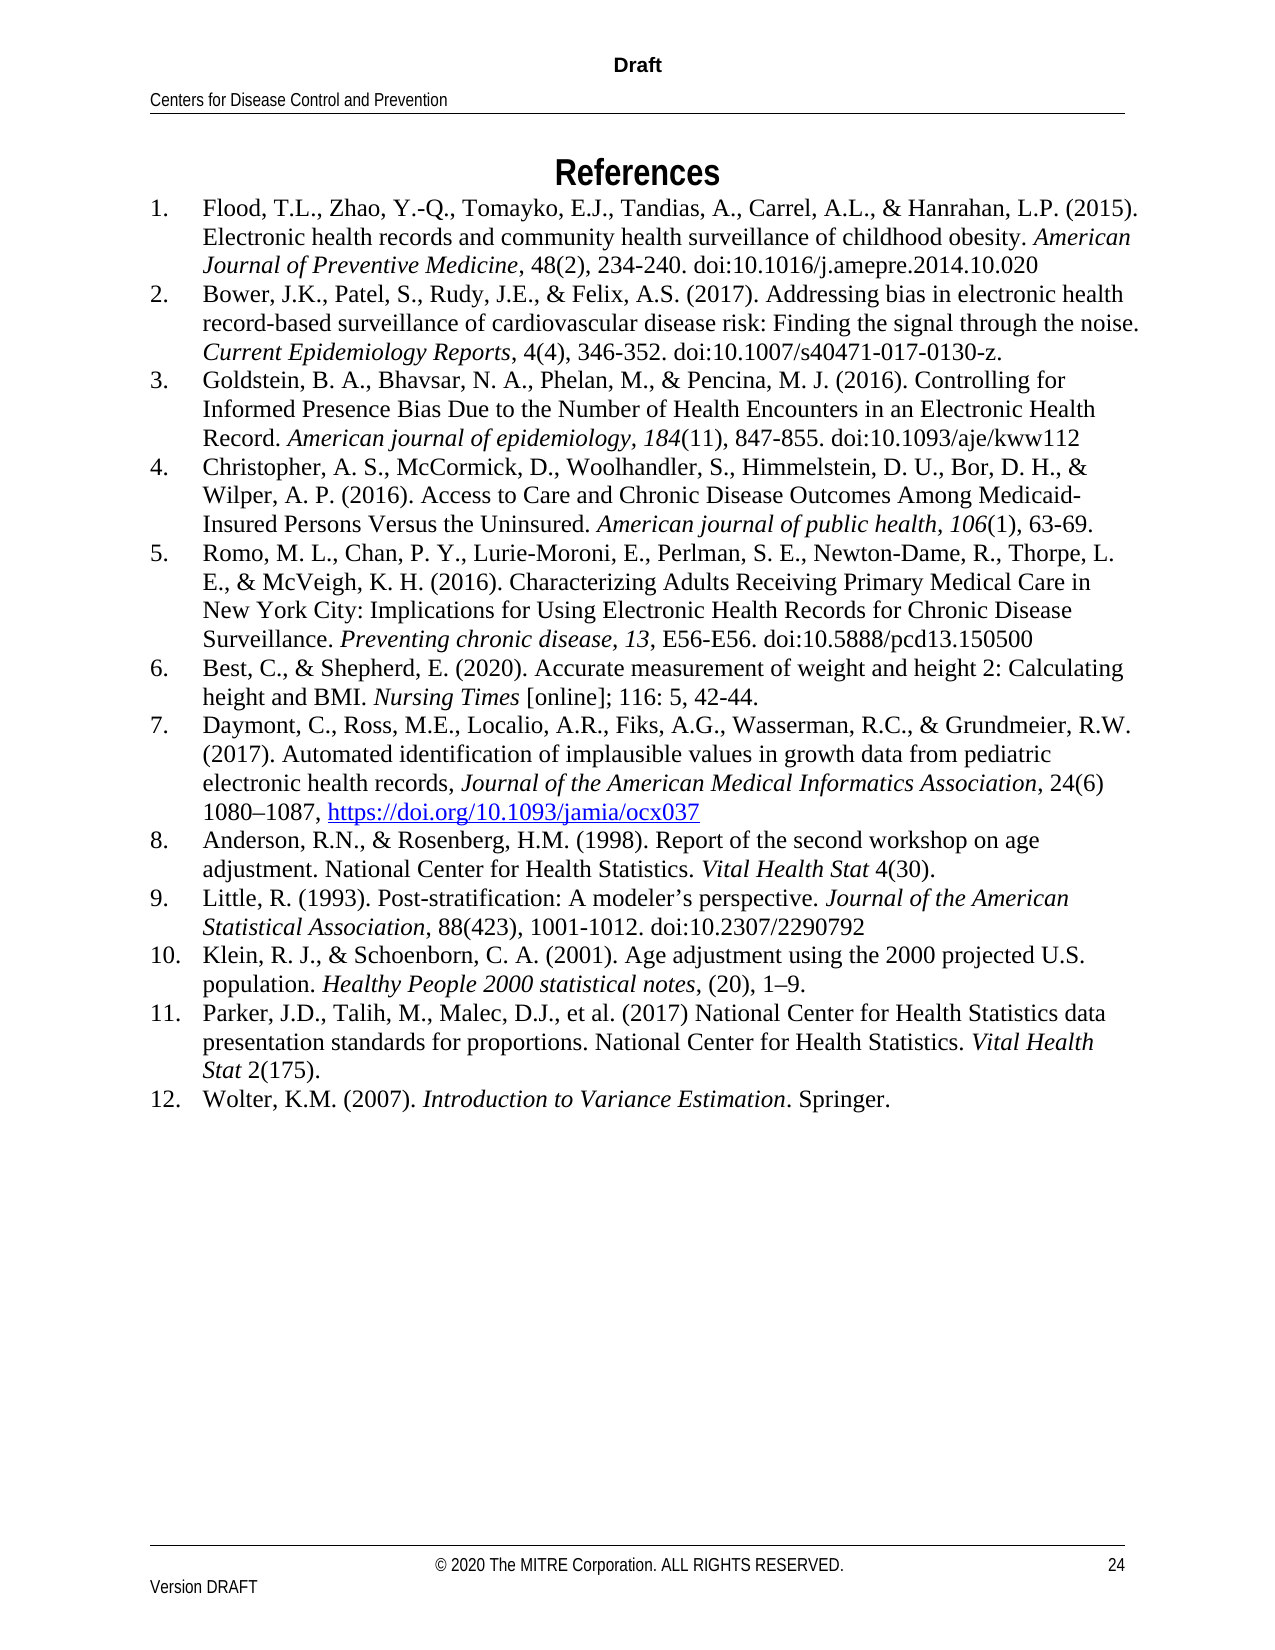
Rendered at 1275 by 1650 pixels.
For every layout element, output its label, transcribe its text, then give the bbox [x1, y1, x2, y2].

text Bower, J.K., Patel, S., Rudy, J.E., & Felix, A.S. (2017). Addressing bias in electronic health record-based surveillance of cardiovascular disease risk: Finding the signal through the noise. Current Epidemiology Reports, 4(4), 346-352. doi:10.1007/s40471-017-0130-z. [150, 279, 1144, 366]
text Flood, T.L., Zhao, Y.-Q., Tomayko, E.J., Tandias, A., Carrel, A.L., & Hanrahan, L.P. (2015). Electronic health records and community health surveillance of childhood obesity. American Journal of Preventive Medicine, 48(2), 234-240. doi:10.1016/j.amepre.2014.10.020 [150, 193, 1144, 279]
text Little, R. (1993). Post-stratification: A modeler’s perspective. Journal of the American Statistical Association, 88(423), 1001-1012. doi:10.2307/2290792 [150, 883, 1144, 941]
text Romo, M. L., Chan, P. Y., Lurie-Moroni, E., Perlman, S. E., Newton-Dame, R., Thorpe, L. E., & McVeigh, K. H. (2016). Characterizing Adults Receiving Primary Medical Care in New York City: Implications for Using Electronic Health Records for Chronic Disease Surveillance. Preventing chronic disease, 13, E56-E56. doi:10.5888/pcd13.150500 [150, 538, 1125, 653]
subtitle References [150, 150, 1125, 193]
text Parker, J.D., Talih, M., Malec, D.J., et al. (2017) National Center for Health Statistics data presentation standards for proportions. National Center for Health Statistics. Vital Health Stat 2(175). [150, 998, 1125, 1084]
text Klein, R. J., & Schoenborn, C. A. (2001). Age adjustment using the 2000 projected U.S. population. Healthy People 2000 statistical notes, (20), 1–9. [150, 941, 1125, 998]
text Goldstein, B. A., Bhavsar, N. A., Phelan, M., & Pencina, M. J. (2016). Controlling for Informed Presence Bias Due to the Number of Health Encounters in an Electronic Health Record. American journal of epidemiology, 184(11), 847-855. doi:10.1093/aje/kww112 [150, 366, 1125, 452]
text Best, C., & Shepherd, E. (2020). Accurate measurement of weight and height 2: Calculating height and BMI. Nursing Times [online]; 116: 5, 42-44. [150, 653, 1144, 711]
text Wolter, K.M. (2007). Introduction to Variance Estimation. Springer. [150, 1084, 1144, 1113]
text Anderson, R.N., & Rosenberg, H.M. (1998). Report of the second workshop on age adjustment. National Center for Health Statistics. Vital Health Stat 4(30). [150, 826, 1144, 883]
text Daymont, C., Ross, M.E., Localio, A.R., Fiks, A.G., Wasserman, R.C., & Grundmeier, R.W. (2017). Automated identification of implausible values in growth data from pediatric electronic health records, Journal of the American Medical Informatics Association, 24(6) 1080–1087, https://doi.org/10.1093/jamia/ocx037 [150, 711, 1144, 826]
text Christopher, A. S., McCormick, D., Woolhandler, S., Himmelstein, D. U., Bor, D. H., & Wilper, A. P. (2016). Access to Care and Chronic Disease Outcomes Among Medicaid-Insured Persons Versus the Uninsured. American journal of public health, 106(1), 63-69. [150, 452, 1125, 538]
